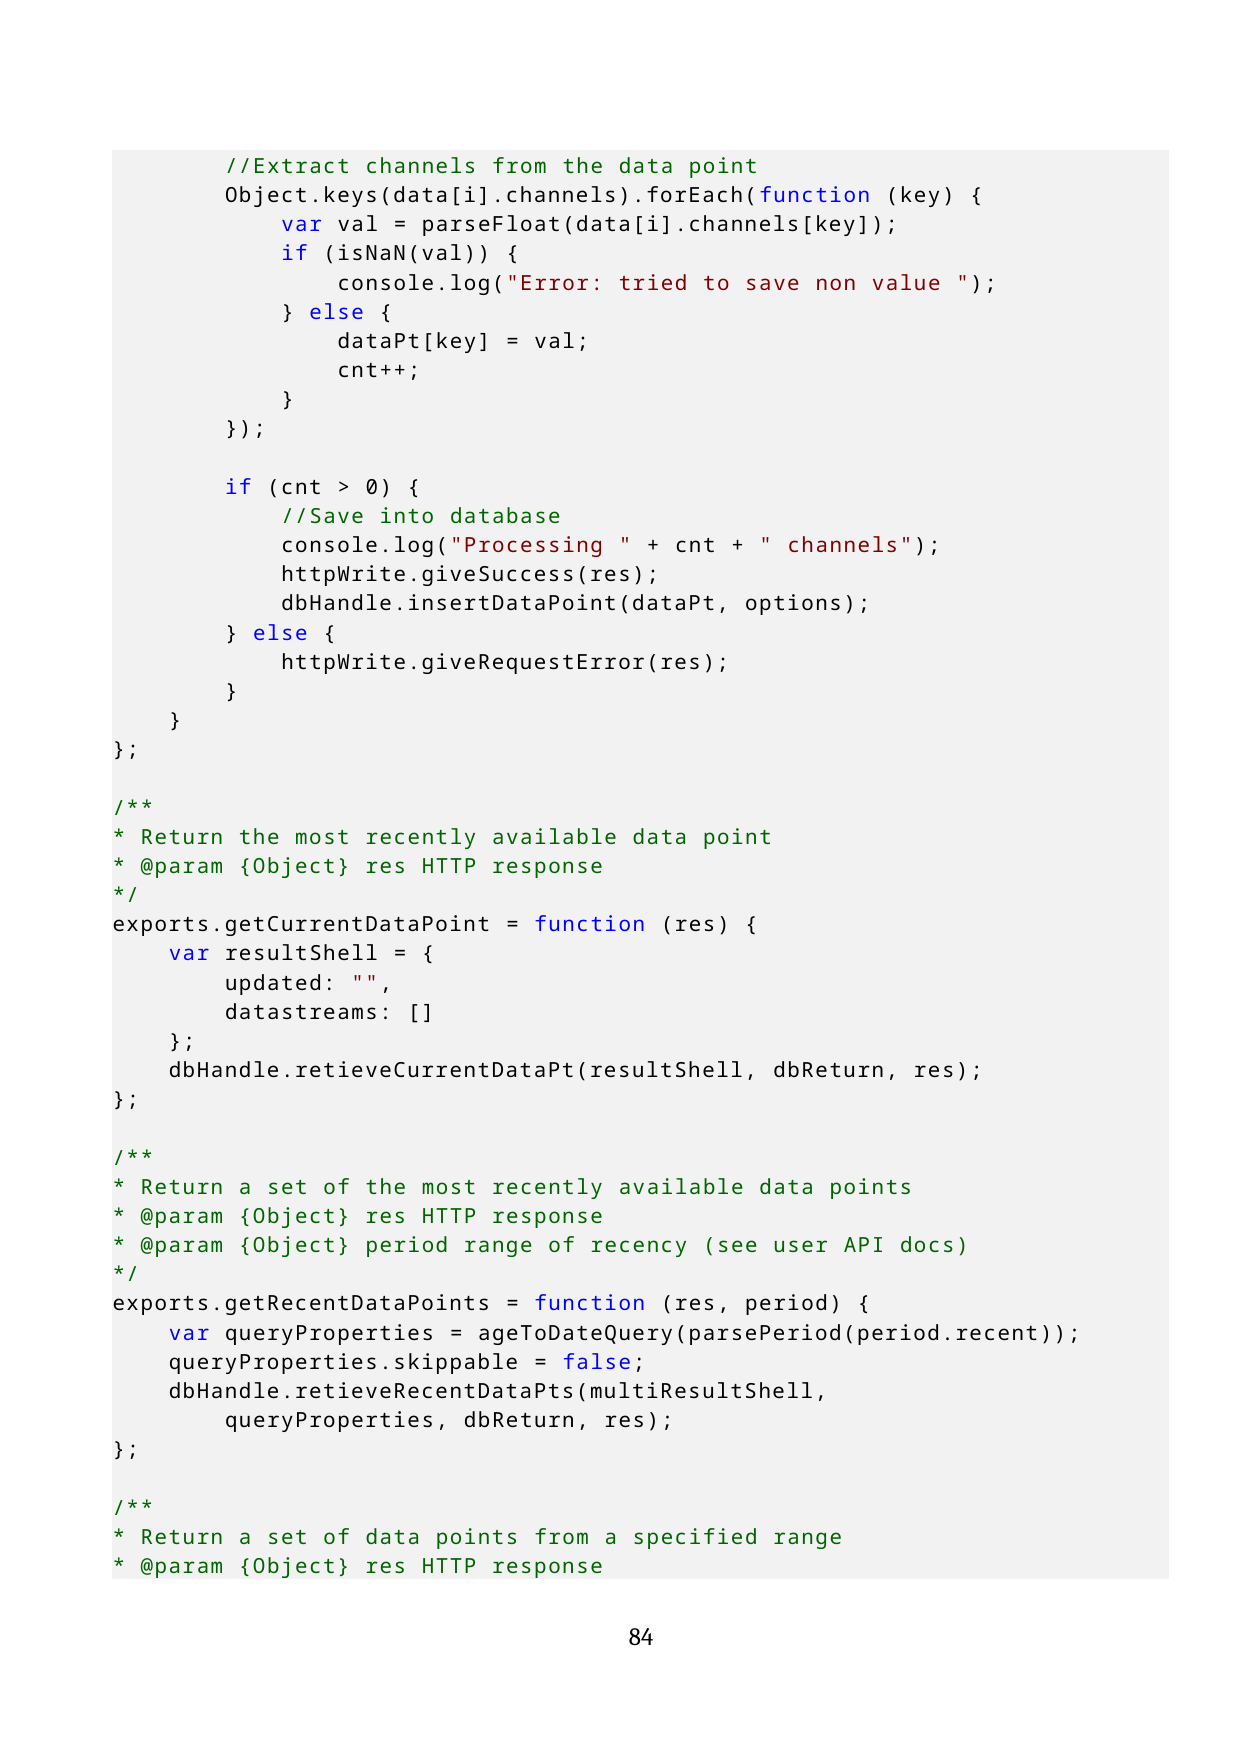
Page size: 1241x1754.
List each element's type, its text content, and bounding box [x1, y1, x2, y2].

subtitle */ [112, 1258, 1169, 1287]
subtitle Object.keys(data[i].channels).forEach(function (key) { [112, 179, 1169, 208]
subtitle httpWrite.giveSuccess(res); [112, 558, 1169, 587]
subtitle }); [112, 412, 1169, 442]
subtitle }; [112, 733, 1169, 762]
subtitle * @param {Object} res HTTP response [112, 850, 1169, 879]
subtitle //Extract channels from the data point [112, 150, 1169, 179]
subtitle datastreams: [] [112, 996, 1169, 1025]
subtitle var val = parseFloat(data[i].channels[key]); [112, 208, 1169, 237]
subtitle * @param {Object} period range of recency (see user API docs) [112, 1229, 1169, 1258]
subtitle dbHandle.insertDataPoint(dataPt, options); [112, 587, 1169, 617]
subtitle } else { [112, 617, 1169, 646]
subtitle */ [112, 879, 1169, 908]
subtitle exports.getCurrentDataPoint = function (res) { [112, 908, 1169, 937]
subtitle /** [112, 792, 1169, 821]
subtitle dbHandle.retieveRecentDataPts(multiResultShell, [112, 1375, 1169, 1404]
subtitle }; [112, 1433, 1169, 1462]
subtitle //Save into database [112, 500, 1169, 529]
subtitle * Return a set of the most recently available data points [112, 1171, 1169, 1200]
subtitle var resultShell = { [112, 937, 1169, 967]
subtitle dbHandle.retieveCurrentDataPt(resultShell, dbReturn, res); [112, 1054, 1169, 1083]
subtitle queryProperties.skippable = false; [112, 1346, 1169, 1375]
subtitle queryProperties, dbReturn, res); [112, 1404, 1169, 1433]
subtitle } [112, 675, 1169, 704]
subtitle } else { [112, 296, 1169, 325]
subtitle httpWrite.giveRequestError(res); [112, 646, 1169, 675]
subtitle updated: "", [112, 967, 1169, 996]
subtitle * @param {Object} res HTTP response [112, 1550, 1169, 1579]
subtitle * @param {Object} res HTTP response [112, 1200, 1169, 1229]
subtitle exports.getRecentDataPoints = function (res, period) { [112, 1287, 1169, 1317]
subtitle }; [112, 1025, 1169, 1054]
subtitle console.log("Processing " + cnt + " channels"); [112, 529, 1169, 558]
subtitle } [112, 383, 1169, 412]
subtitle if (cnt > 0) { [112, 471, 1169, 500]
subtitle dataPt[key] = val; [112, 325, 1169, 354]
subtitle /** [112, 1142, 1169, 1171]
subtitle }; [112, 1083, 1169, 1112]
subtitle console.log("Error: tried to save non value "); [112, 267, 1169, 296]
subtitle cnt++; [112, 354, 1169, 383]
subtitle * Return the most recently available data point [112, 821, 1169, 850]
subtitle /** [112, 1492, 1169, 1521]
subtitle * Return a set of data points from a specified range [112, 1521, 1169, 1550]
subtitle if (isNaN(val)) { [112, 237, 1169, 267]
subtitle var queryProperties = ageToDateQuery(parsePeriod(period.recent)); [112, 1317, 1169, 1346]
subtitle } [112, 704, 1169, 733]
